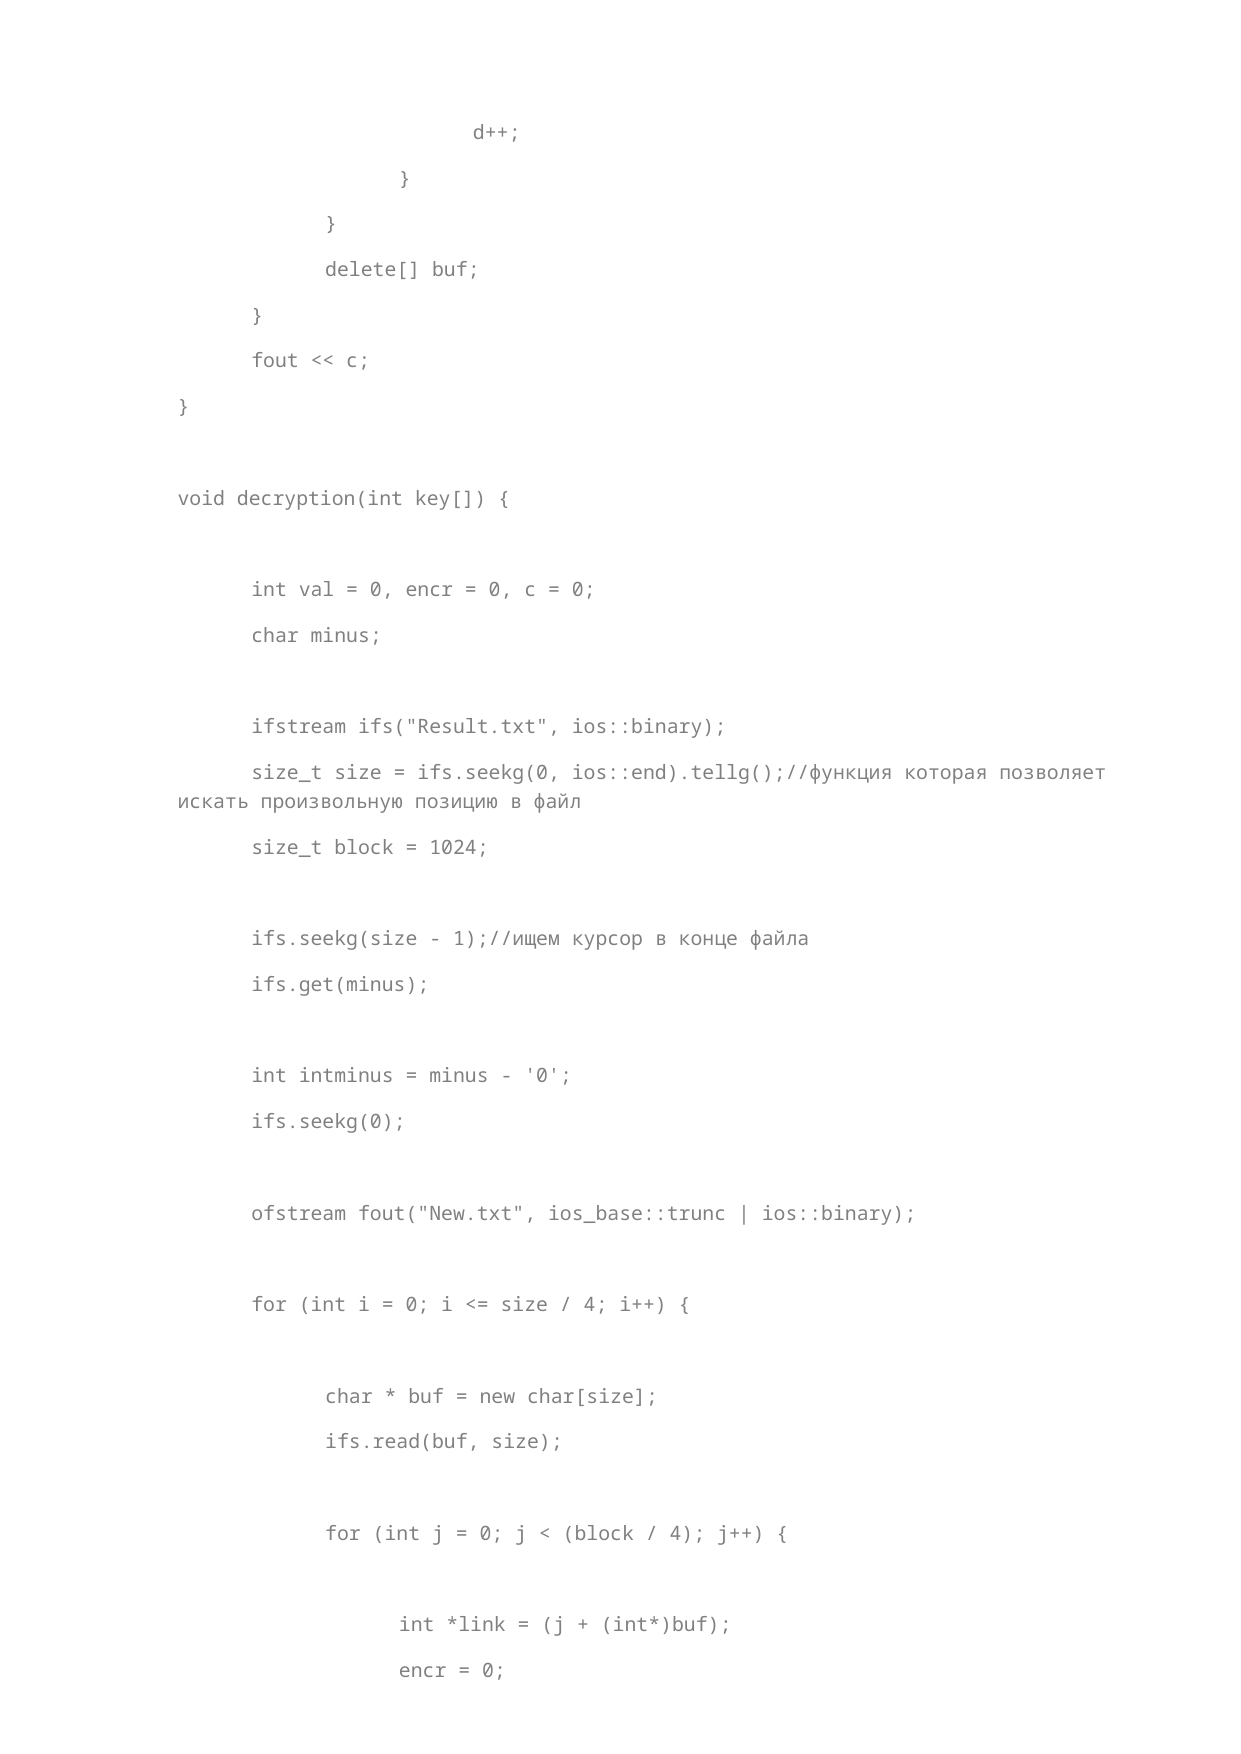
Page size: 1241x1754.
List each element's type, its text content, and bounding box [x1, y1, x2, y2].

text ifstream ifs("Result.txt", ios::binary); [177, 713, 1152, 739]
text delete[] buf; [177, 255, 1152, 282]
text } [177, 164, 1152, 191]
text encr = 0; [177, 1656, 1152, 1683]
text size_t size = ifs.seekg(0, ios::end).tellg();//функция которая позволяет искать произвольную позицию в файл [177, 758, 1152, 814]
text d++; [177, 118, 1152, 145]
text ifs.get(minus); [177, 970, 1152, 997]
text char * buf = new char[size]; [177, 1382, 1152, 1409]
text for (int j = 0; j < (block / 4); j++) { [177, 1519, 1152, 1546]
text ofstream fout("New.txt", ios_base::trunc | ios::binary); [177, 1199, 1152, 1226]
text size_t block = 1024; [177, 833, 1152, 860]
text } [177, 392, 1152, 419]
text } [177, 301, 1152, 328]
text int intminus = minus - '0'; [177, 1062, 1152, 1089]
text for (int i = 0; i <= size / 4; i++) { [177, 1290, 1152, 1317]
text fout << c; [177, 347, 1152, 374]
text } [177, 209, 1152, 237]
text ifs.seekg(0); [177, 1107, 1152, 1134]
text void decryption(int key[]) { [177, 484, 1152, 511]
text char minus; [177, 621, 1152, 648]
text int *link = (j + (int*)buf); [177, 1611, 1152, 1637]
text int val = 0, encr = 0, c = 0; [177, 575, 1152, 602]
text ifs.read(buf, size); [177, 1428, 1152, 1454]
text ifs.seekg(size - 1);//ищем курсор в конце файла [177, 924, 1152, 952]
